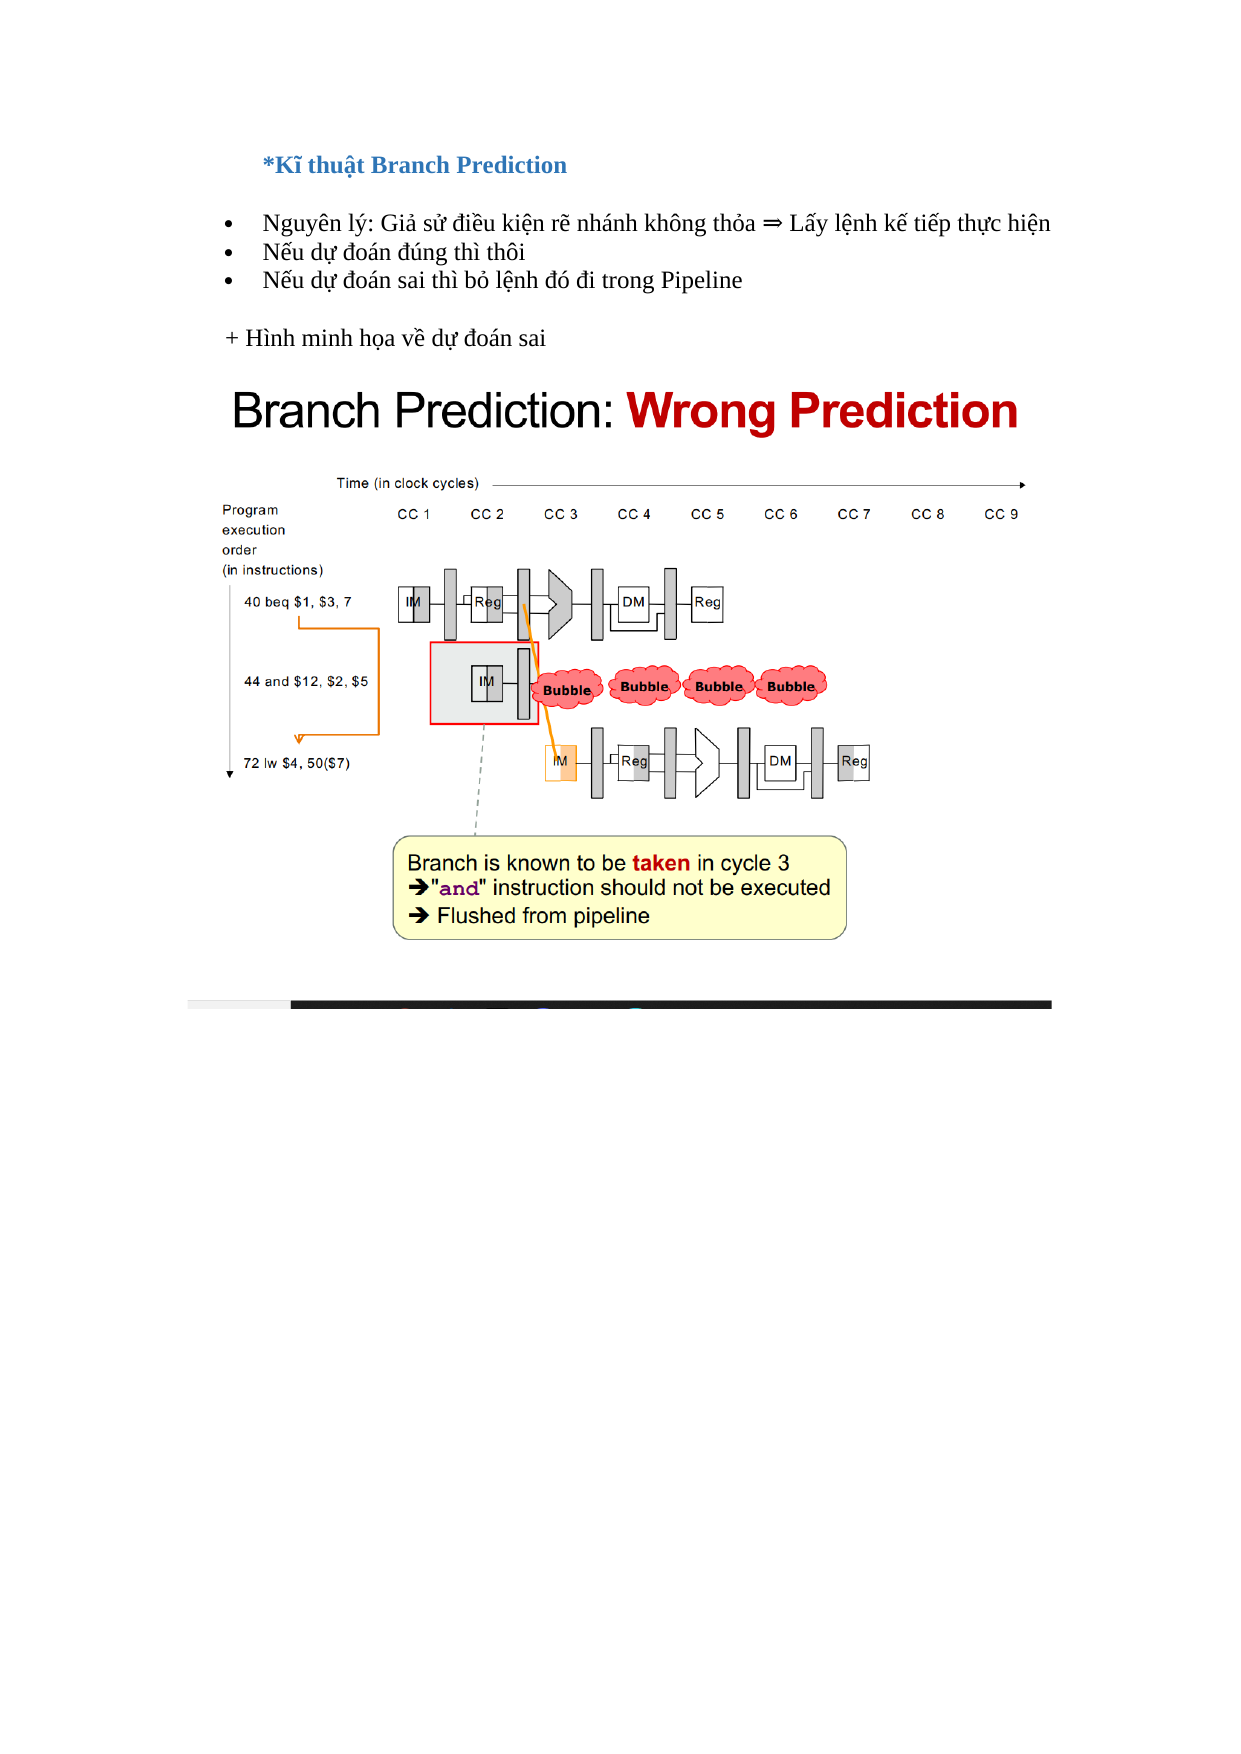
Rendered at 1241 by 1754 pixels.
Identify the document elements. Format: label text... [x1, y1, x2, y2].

list Nguyên lý: Giả sử điều kiện rẽ nhánh không thỏa ⇒ Lấy lệnh kế tiếp thực hiện [225, 208, 1053, 237]
text *Kĩ thuật Branch Prediction [262, 150, 978, 179]
list Nếu dự đoán đúng thì thôi [225, 237, 1053, 265]
picture [187, 381, 1052, 1009]
list Nếu dự đoán sai thì bỏ lệnh đó đi trong Pipeline [225, 265, 1053, 294]
list + Hình minh họa về dự đoán sai [225, 323, 1053, 352]
